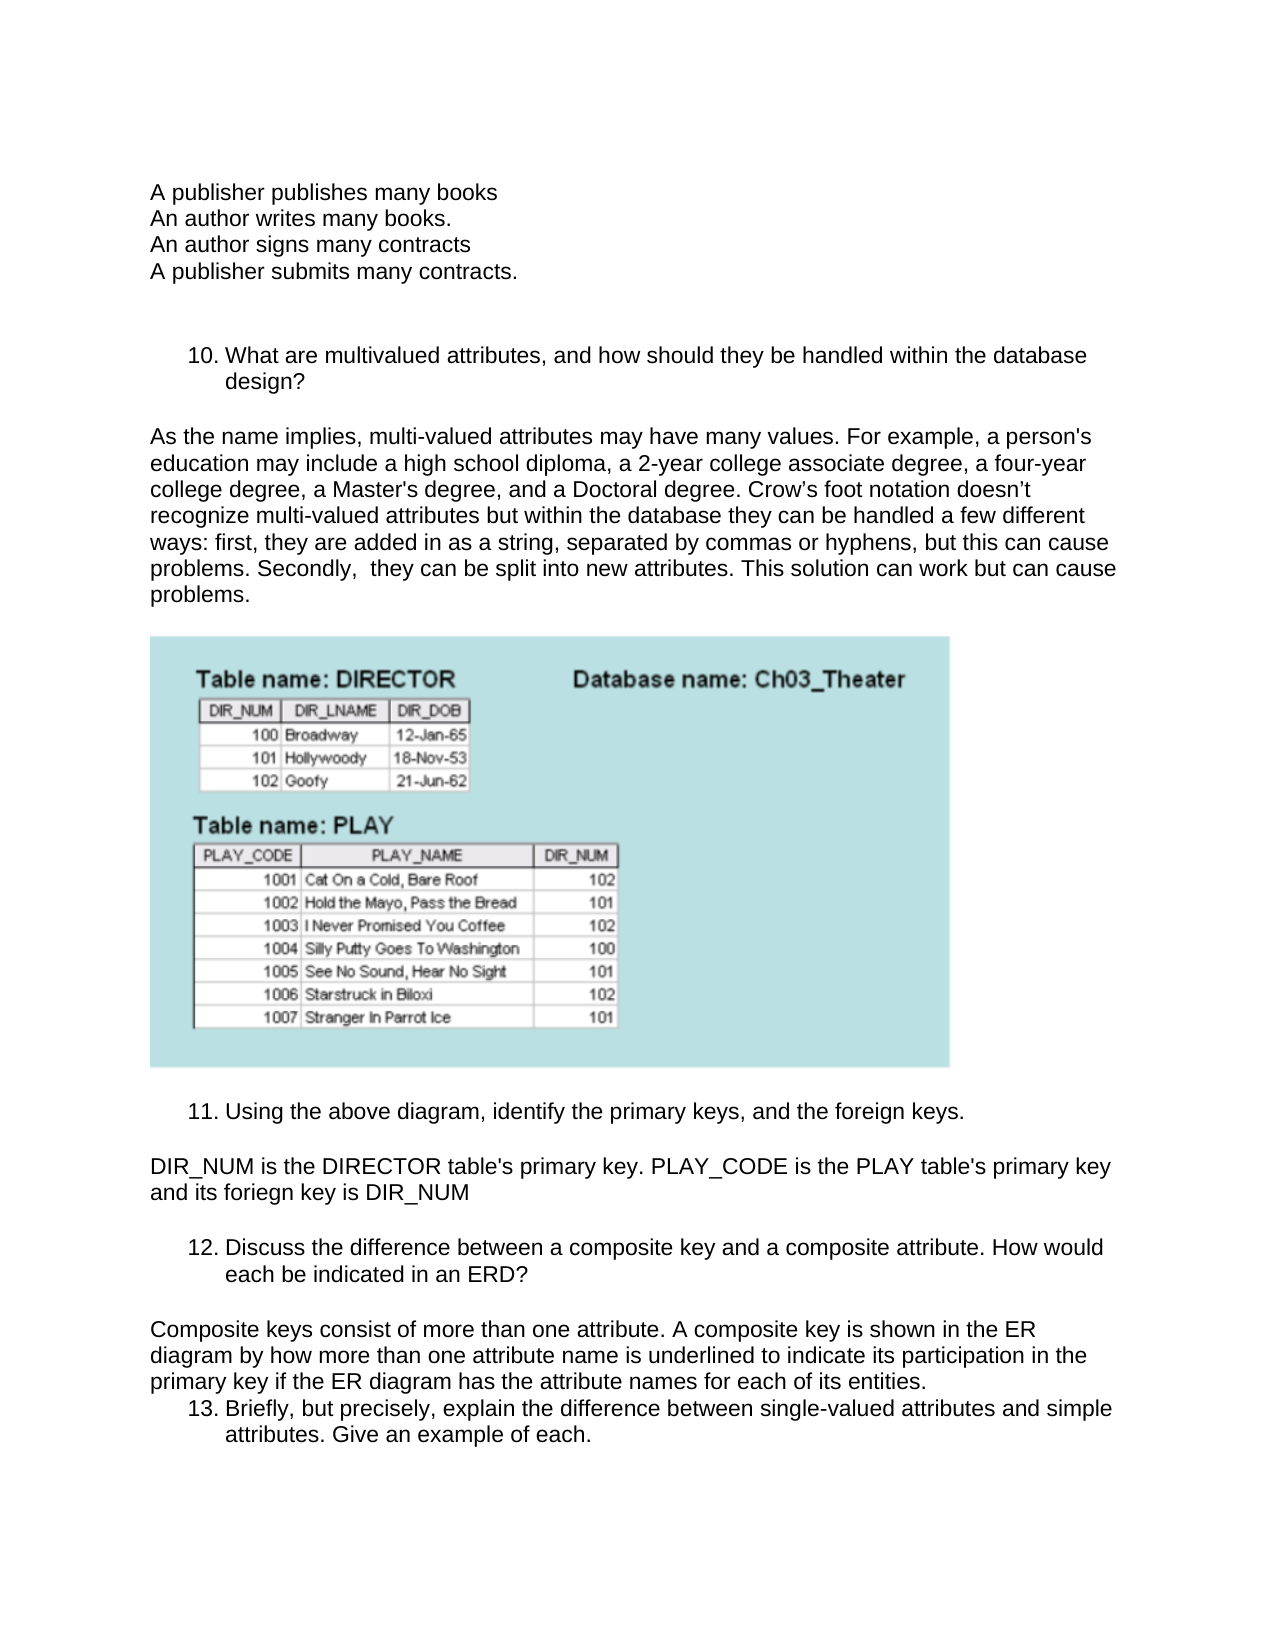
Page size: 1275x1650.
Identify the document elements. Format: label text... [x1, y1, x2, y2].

text DIR_NUM is the DIRECTOR table's primary key. PLAY_CODE is the PLAY table's primary key and its foriegn key is DIR_NUM [150, 1153, 1125, 1205]
text Composite keys consist of more than one attribute. A composite key is shown in the ER diagram by how more than one attribute name is underlined to indicate its participation in the primary key if the ER diagram has the attribute names for each of its entities. [150, 1316, 1125, 1395]
list What are multivalued attributes, and how should they be handled within the database design? [187, 342, 1125, 394]
text A publisher publishes many books [150, 179, 1125, 205]
list Briefly, but precisely, explain the difference between single-valued attributes and simple attributes. Give an example of each. [187, 1395, 1125, 1447]
picture [150, 636, 953, 1072]
text A publisher submits many contracts. [150, 258, 1125, 284]
text As the name implies, multi-valued attributes may have many values. For example, a person's education may include a high school diploma, a 2-year college associate degree, a four-year college degree, a Master's degree, and a Doctoral degree. Crow’s foot notation doesn’t recognize multi-valued attributes but within the database they can be handled a few different ways: first, they are added in as a string, separated by commas or hyphens, but this can cause problems. Secondly, they can be split into new attributes. This solution can work but can cause problems. [150, 423, 1125, 608]
list Discuss the difference between a composite key and a composite attribute. How would each be indicated in an ERD? [187, 1234, 1125, 1287]
list Using the above diagram, identify the primary keys, and the foreign keys. [187, 1098, 1125, 1124]
text An author writes many books. [150, 205, 1125, 231]
text An author signs many contracts [150, 231, 1125, 258]
